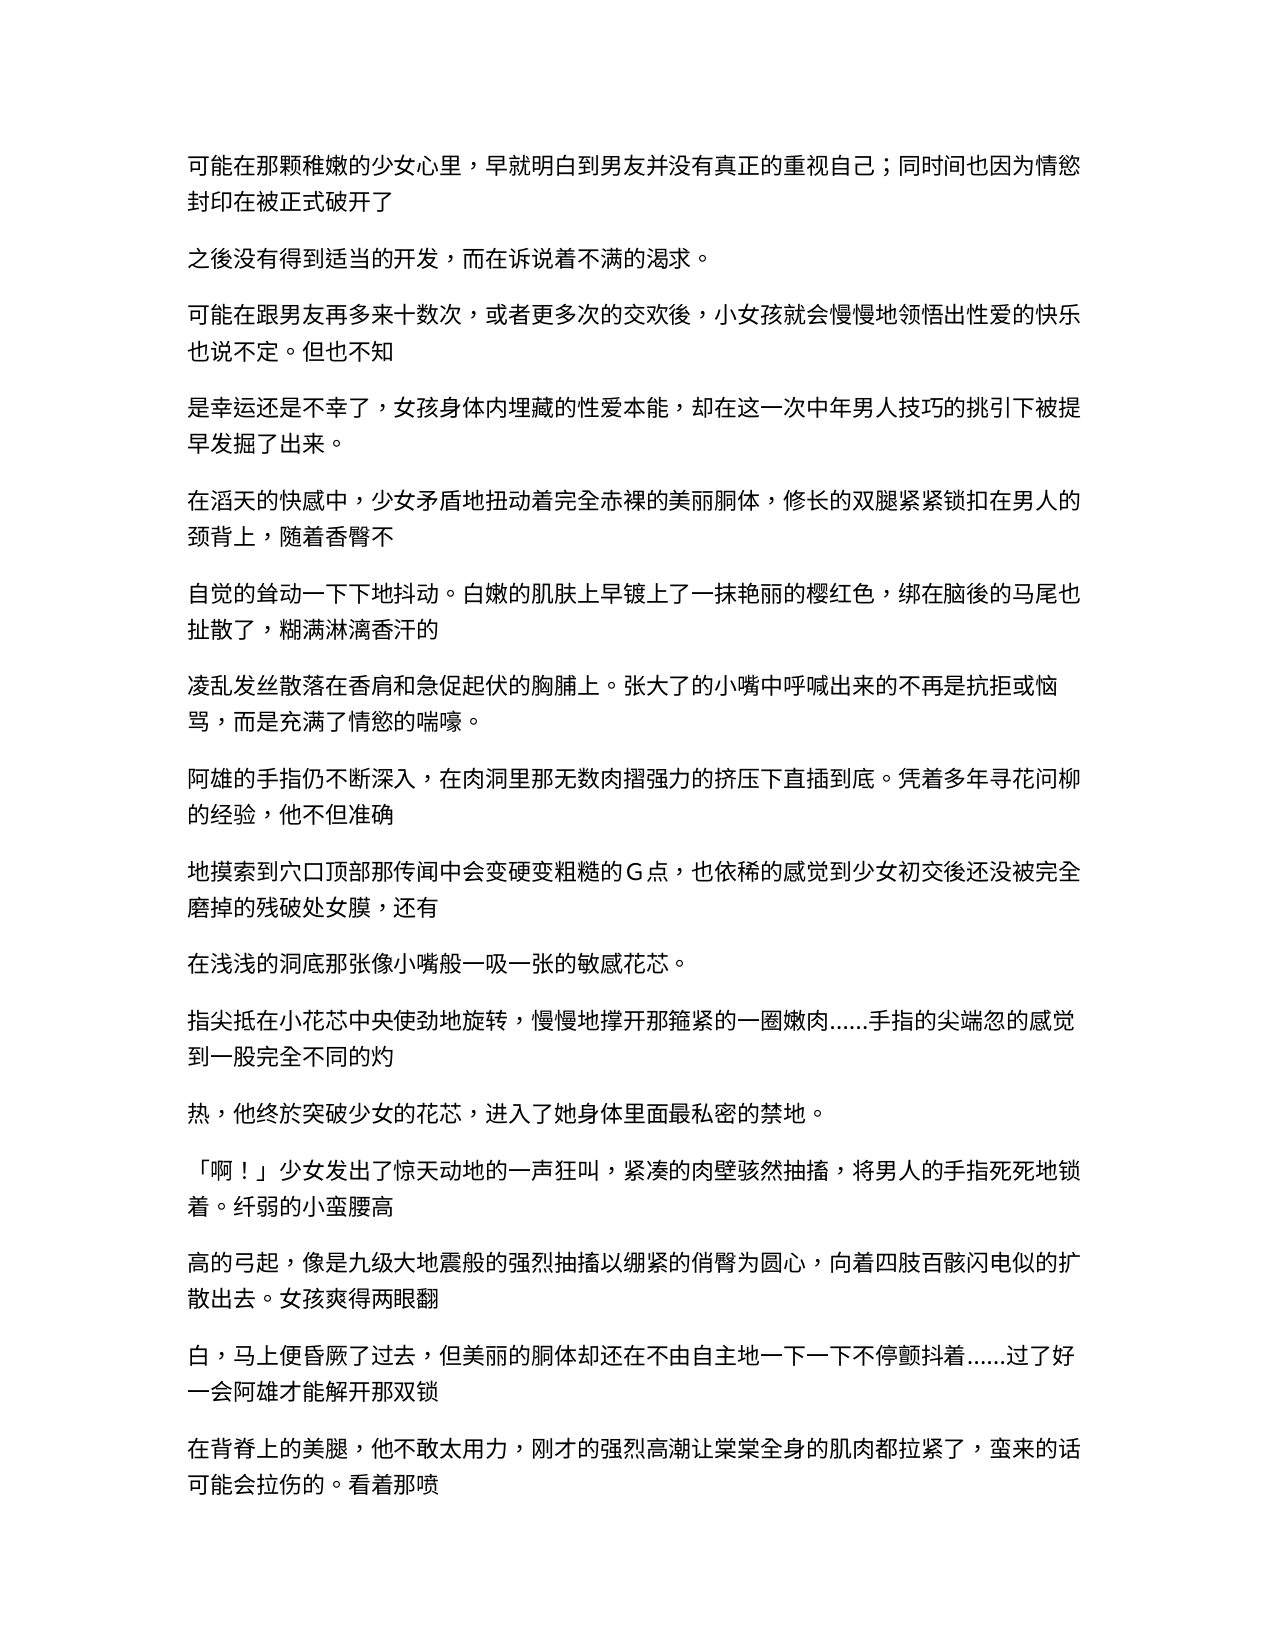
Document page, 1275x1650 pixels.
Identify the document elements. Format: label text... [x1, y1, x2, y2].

text 阿雄的手指仍不断深入，在肉洞里那无数肉摺强力的挤压下直插到底。凭着多年寻花问柳的经验，他不但准确 [187, 763, 1087, 830]
text 可能在那颗稚嫩的少女心里，早就明白到男友并没有真正的重视自己；同时间也因为情慾封印在被正式破开了 [187, 150, 1087, 217]
text 自觉的耸动一下下地抖动。白嫩的肌肤上早镀上了一抹艳丽的樱红色，绑在脑後的马尾也扯散了，糊满淋漓香汗的 [187, 578, 1087, 645]
text 凌乱发丝散落在香肩和急促起伏的胸脯上。张大了的小嘴中呼喊出来的不再是抗拒或恼骂，而是充满了情慾的喘嚎。 [187, 670, 1087, 737]
text 在背脊上的美腿，他不敢太用力，刚才的强烈高潮让棠棠全身的肌肉都拉紧了，蛮来的话可能会拉伤的。看着那喷 [187, 1433, 1087, 1500]
text 在浅浅的洞底那张像小嘴般一吸一张的敏感花芯。 [187, 948, 1087, 980]
text 地摸索到穴口顶部那传闻中会变硬变粗糙的Ｇ点，也依稀的感觉到少女初交後还没被完全磨掉的残破处女膜，还有 [187, 856, 1087, 923]
text 在滔天的快感中，少女矛盾地扭动着完全赤裸的美丽胴体，修长的双腿紧紧锁扣在男人的颈背上，随着香臀不 [187, 485, 1087, 552]
text 之後没有得到适当的开发，而在诉说着不满的渴求。 [187, 243, 1087, 274]
text 指尖抵在小花芯中央使劲地旋转，慢慢地撑开那箍紧的一圈嫩肉……手指的尖端忽的感觉到一股完全不同的灼 [187, 1005, 1087, 1072]
text 高的弓起，像是九级大地震般的强烈抽搐以绷紧的俏臀为圆心，向着四肢百骸闪电似的扩散出去。女孩爽得两眼翻 [187, 1247, 1087, 1314]
text 热，他终於突破少女的花芯，进入了她身体里面最私密的禁地。 [187, 1098, 1087, 1129]
text 是幸运还是不幸了，女孩身体内埋藏的性爱本能，却在这一次中年男人技巧的挑引下被提早发掘了出来。 [187, 392, 1087, 459]
text 可能在跟男友再多来十数次，或者更多次的交欢後，小女孩就会慢慢地领悟出性爱的快乐也说不定。但也不知 [187, 299, 1087, 367]
text 白，马上便昏厥了过去，但美丽的胴体却还在不由自主地一下一下不停颤抖着……过了好一会阿雄才能解开那双锁 [187, 1340, 1087, 1407]
text 「啊！」少女发出了惊天动地的一声狂叫，紧凑的肉壁骇然抽搐，将男人的手指死死地锁着。纤弱的小蛮腰高 [187, 1155, 1087, 1222]
